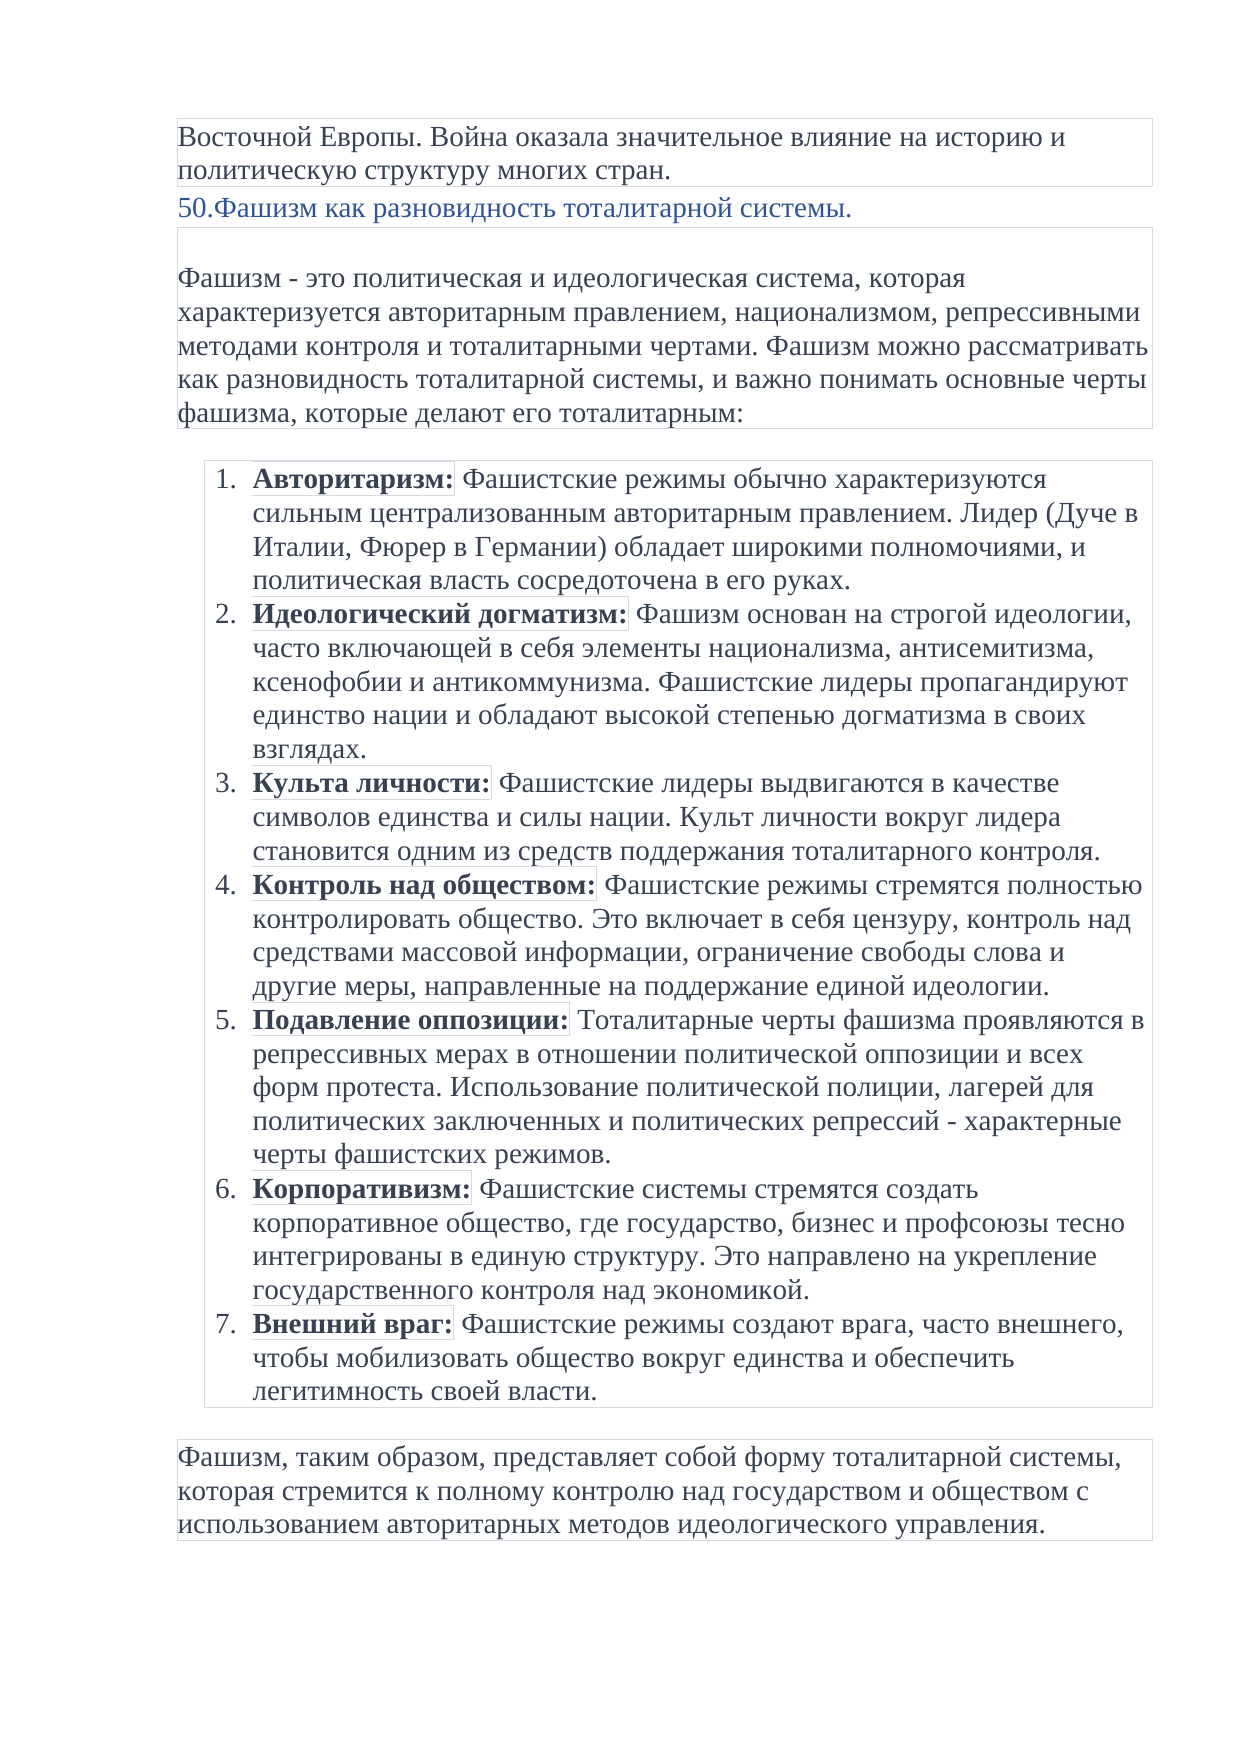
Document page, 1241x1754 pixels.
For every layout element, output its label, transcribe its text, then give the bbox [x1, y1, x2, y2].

list Авторитаризм: Фашистские режимы обычно характеризуются сильным централизованным авторитарным правлением. Лидер (Дуче в Италии, Фюрер в Германии) обладает широкими полномочиями, и политическая власть сосредоточена в его руках. [205, 461, 1152, 595]
text Фашизм, таким образом, представляет собой форму тоталитарной системы, которая стремится к полному контролю над государством и обществом с использованием авторитарных методов идеологического управления. [178, 1440, 1152, 1540]
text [178, 119, 1152, 186]
list Внешний враг: Фашистские режимы создают врага, часто внешнего, чтобы мобилизовать общество вокруг единства и обеспечить легитимность своей власти. [205, 1305, 1152, 1407]
list Идеологический догматизм: Фашизм основан на строгой идеологии, часто включающей в себя элементы национализма, антисемитизма, ксенофобии и антикоммунизма. Фашистские лидеры пропагандируют единство нации и обладают высокой степенью догматизма в своих взглядах. [205, 595, 1152, 764]
subtitle 50.Фашизм как разновидность тоталитарной системы. [177, 190, 1152, 224]
list Культа личности: Фашистские лидеры выдвигаются в качестве символов единства и силы нации. Культ личности вокруг лидера становится одним из средств поддержания тоталитарного контроля. [205, 764, 1152, 866]
list Подавление оппозиции: Тоталитарные черты фашизма проявляются в репрессивных мерах в отношении политической оппозиции и всех форм протеста. Использование политической полиции, лагерей для политических заключенных и политических репрессий - характерные черты фашистских режимов. [205, 1001, 1152, 1170]
list Контроль над обществом: Фашистские режимы стремятся полностью контролировать общество. Это включает в себя цензуру, контроль над средствами массовой информации, ограничение свободы слова и другие меры, направленные на поддержание единой идеологии. [205, 866, 1152, 1001]
list Корпоративизм: Фашистские системы стремятся создать корпоративное общество, где государство, бизнес и профсоюзы тесно интегрированы в единую структуру. Это направлено на укрепление государственного контроля над экономикой. [205, 1170, 1152, 1305]
text Фашизм - это политическая и идеологическая система, которая характеризуется авторитарным правлением, национализмом, репрессивными методами контроля и тоталитарными чертами. Фашизм можно рассматривать как разновидность тоталитарной системы, и важно понимать основные черты фашизма, которые делают его тоталитарным: [178, 228, 1152, 428]
